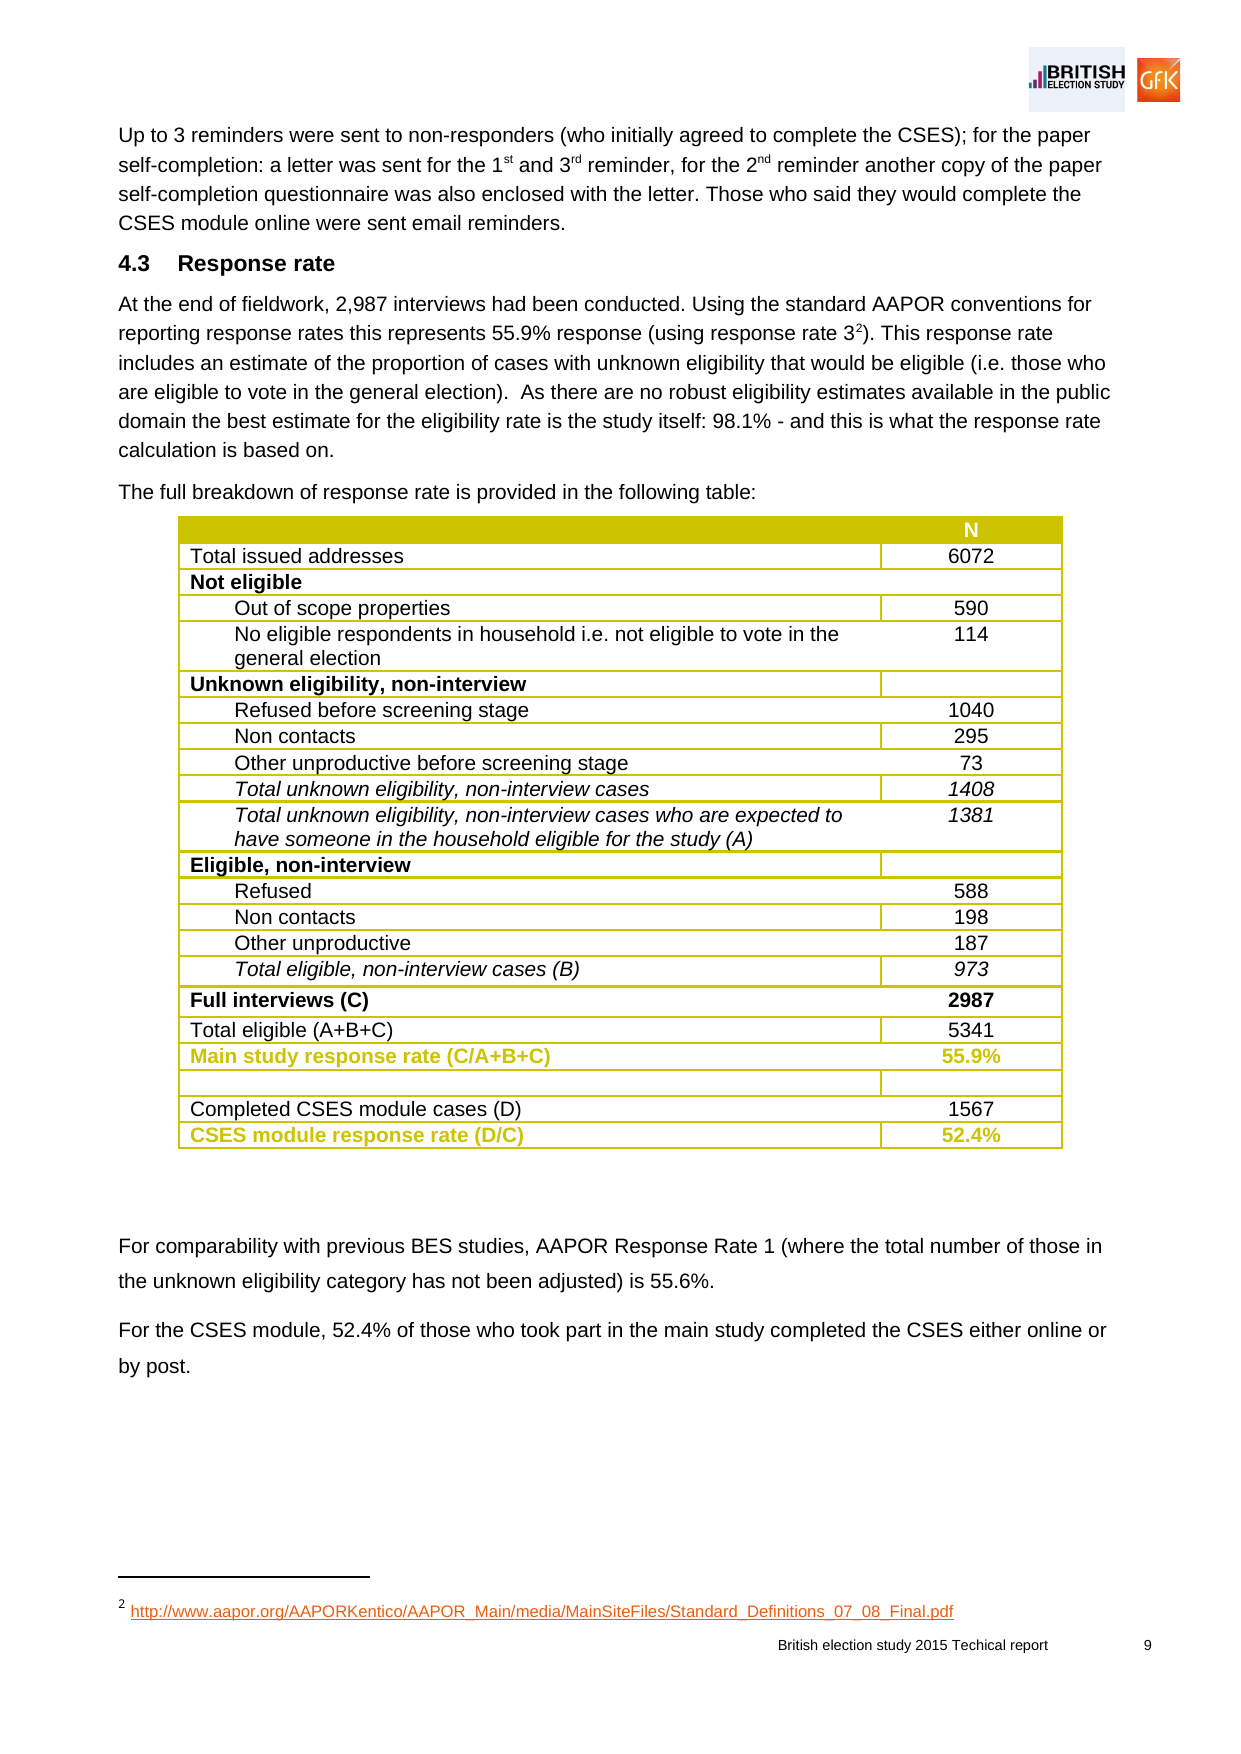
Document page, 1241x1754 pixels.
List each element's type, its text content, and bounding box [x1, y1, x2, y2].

table_cell [882, 853, 1061, 876]
table_cell [882, 672, 1061, 696]
table_cell 187 [881, 931, 1061, 954]
table_cell Eligible, non-interview [180, 853, 880, 876]
table_cell Full interviews (C) [180, 988, 881, 1016]
table_cell 1408 [882, 776, 1061, 800]
table_cell 73 [881, 750, 1061, 774]
table_cell Main study response rate (C/A+B+C) [180, 1044, 881, 1069]
table_cell CSES module response rate (D/C) [180, 1123, 880, 1147]
table_cell [881, 570, 1061, 594]
table_cell Completed CSES module cases (D) [180, 1097, 881, 1121]
table_cell Total eligible (A+B+C) [180, 1018, 880, 1042]
table_cell 5341 [882, 1018, 1061, 1042]
table_cell 52.4% [882, 1123, 1061, 1147]
table_cell 2987 [881, 988, 1061, 1016]
table_cell 1040 [881, 698, 1061, 722]
table_cell Non contacts [180, 724, 880, 748]
table_cell 973 [882, 957, 1061, 985]
table_cell Total eligible, non-interview cases (B) [180, 957, 880, 985]
table_cell 6072 [882, 544, 1061, 568]
table_cell [180, 1071, 880, 1095]
table_cell 1381 [881, 803, 1061, 850]
table_cell 114 [881, 622, 1061, 670]
table_cell Total unknown eligibility, non-interview cases [180, 776, 880, 800]
table_cell Other unproductive [180, 931, 881, 954]
table_cell Refused [180, 879, 881, 902]
table_header N [881, 518, 1061, 542]
table_cell Not eligible [180, 570, 881, 594]
table_cell 55.9% [881, 1044, 1061, 1069]
text Up to 3 reminders were sent to non-responders (who initially agreed to complete the CSES); for the paper self-completion: a letter was sent for the 1st and 3rd reminder, for the 2nd reminder another copy of the paper self-completion questionnaire was also enclosed with the letter. Those who said they would complete the CSES module online were sent email reminders. [118, 118, 1122, 235]
table_cell 295 [882, 724, 1061, 748]
picture [1028, 47, 1125, 112]
table_cell Other unproductive before screening stage [180, 750, 881, 774]
text For comparability with previous BES studies, AAPOR Response Rate 1 (where the total number of those in the unknown eligibility category has not been adjusted) is 55.6%. [118, 1233, 1122, 1293]
table_cell Total unknown eligibility, non-interview cases who are expected to have someone in the household eligible for the study (A) [180, 803, 881, 850]
text For the CSES module, 52.4% of those who took part in the main study completed the CSES either online or by post. [118, 1318, 1122, 1378]
table_cell Out of scope properties [180, 596, 880, 620]
table_cell 1567 [881, 1097, 1061, 1121]
table_header [180, 518, 881, 542]
picture [1137, 58, 1181, 102]
subtitle Response rate [118, 247, 1122, 276]
table_cell [882, 1071, 1061, 1095]
text At the end of fieldwork, 2,987 interviews had been conducted. Using the standard AAPOR conventions for reporting response rates this represents 55.9% response (using response rate 3). This response rate includes an estimate of the proportion of cases with unknown eligibility that would be eligible (i.e. those who are eligible to vote in the general election). As there are no robust eligibility estimates available in the public domain the best estimate for the eligibility rate is the study itself: 98.1% - and this is what the response rate calculation is based on. [118, 287, 1122, 462]
table_cell Total issued addresses [180, 544, 880, 568]
table_cell Refused before screening stage [180, 698, 881, 722]
table_cell No eligible respondents in household i.e. not eligible to vote in the general election [180, 622, 881, 670]
table_cell 590 [882, 596, 1061, 620]
table_cell 198 [882, 905, 1061, 928]
table_cell 588 [881, 879, 1061, 902]
text The full breakdown of response rate is provided in the following table: [118, 474, 1122, 503]
table_cell Unknown eligibility, non-interview [180, 672, 880, 696]
table_cell Non contacts [180, 905, 880, 928]
